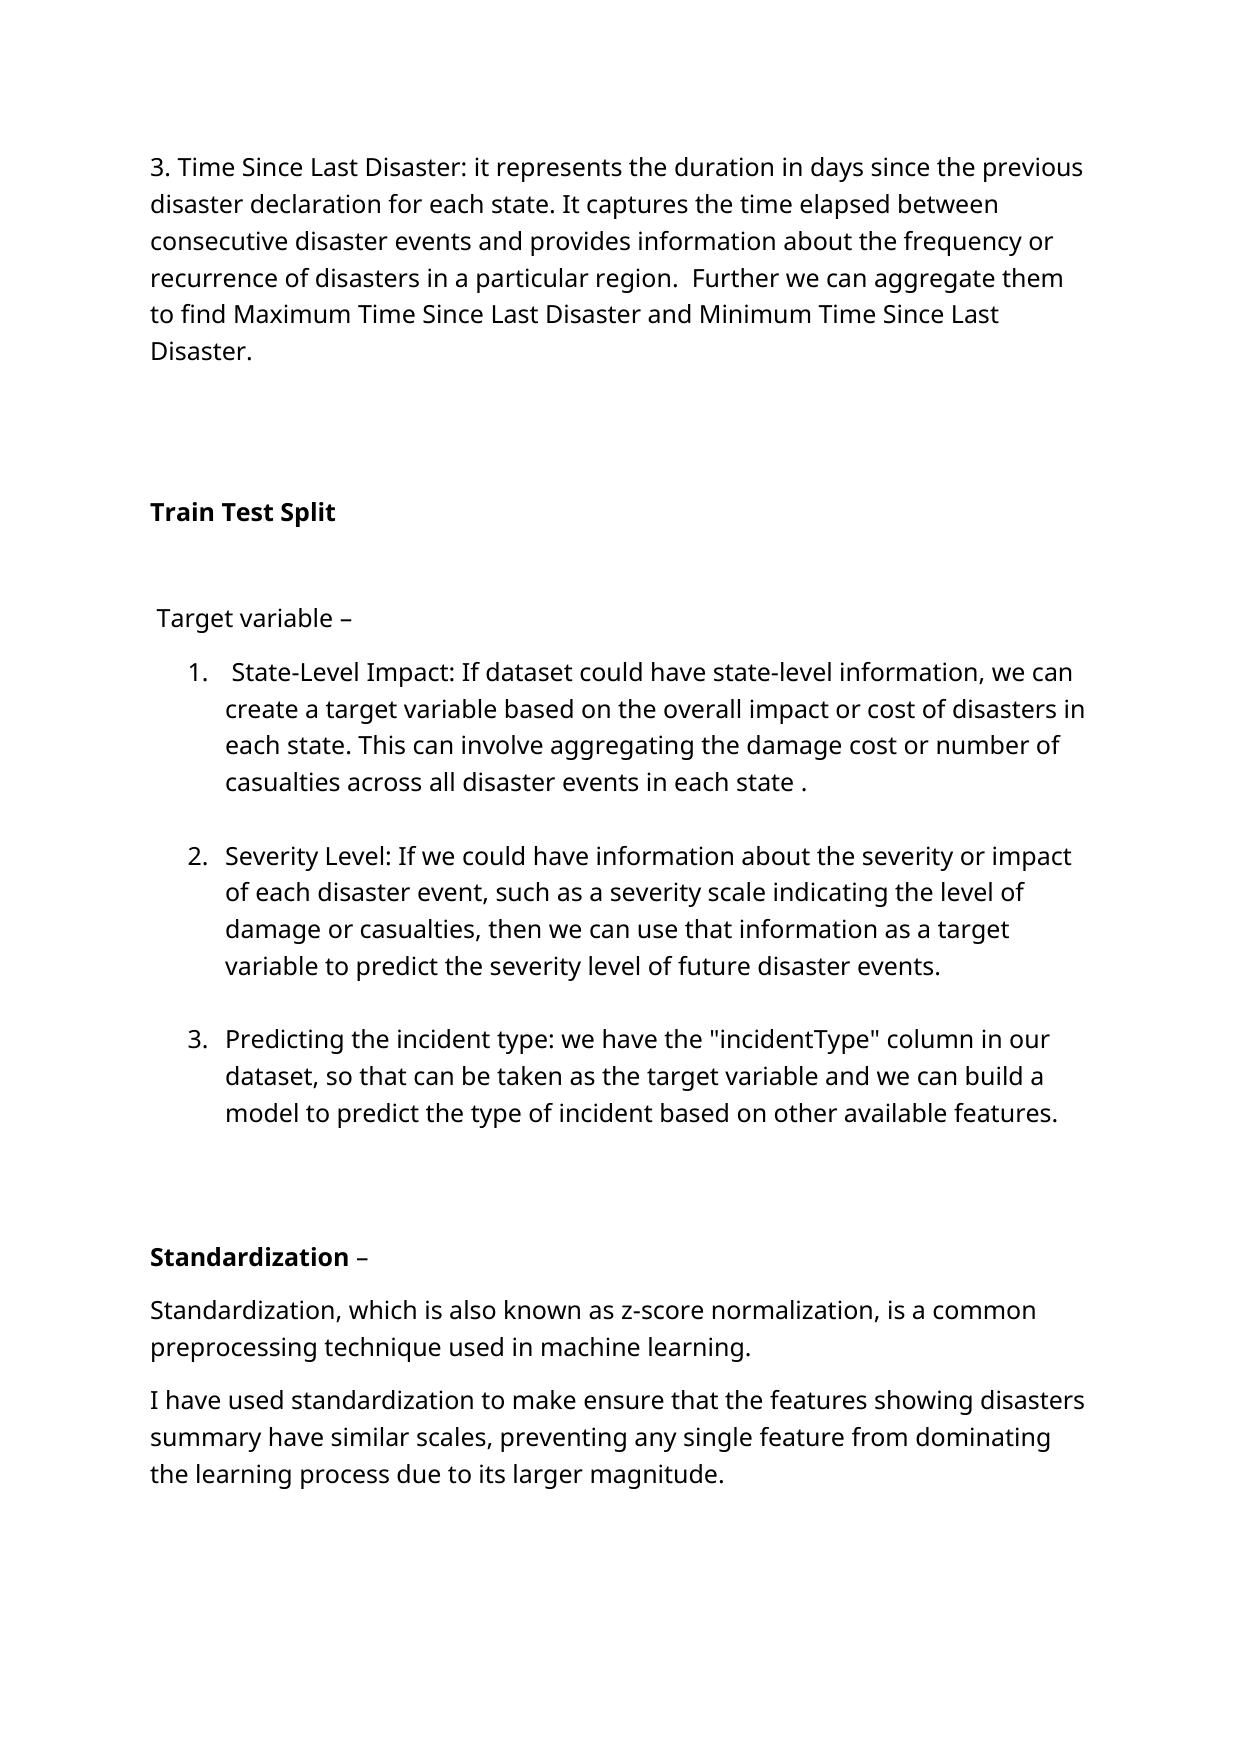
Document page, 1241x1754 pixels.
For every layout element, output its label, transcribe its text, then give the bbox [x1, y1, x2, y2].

text Standardization, which is also known as z-score normalization, is a common preprocessing technique used in machine learning. [150, 1293, 1090, 1364]
list State-Level Impact: If dataset could have state-level information, we can create a target variable based on the overall impact or cost of disasters in each state. This can involve aggregating the damage cost or number of casualties across all disaster events in each state . [187, 654, 1090, 799]
text I have used standardization to make ensure that the features showing disasters summary have similar scales, preventing any single feature from dominating the learning process due to its larger magnitude. [150, 1383, 1090, 1491]
list Severity Level: If we could have information about the severity or impact of each disaster event, such as a severity scale indicating the level of damage or casualties, then we can use that information as a target variable to predict the severity level of future disaster events. [187, 838, 1090, 983]
text Train Test Split [150, 494, 1090, 528]
text Standardization – [150, 1239, 1090, 1273]
text 3. Time Since Last Disaster: it represents the duration in days since the previous disaster declaration for each state. It captures the time elapsed between consecutive disaster events and provides information about the frequency or recurrence of disasters in a particular region. Further we can aggregate them to find Maximum Time Since Last Disaster and Minimum Time Since Last Disaster. [150, 150, 1090, 368]
text Target variable – [150, 601, 1090, 635]
list Predicting the incident type: we have the "incidentType" column in our dataset, so that can be taken as the target variable and we can build a model to predict the type of incident based on other available features. [187, 1022, 1090, 1130]
